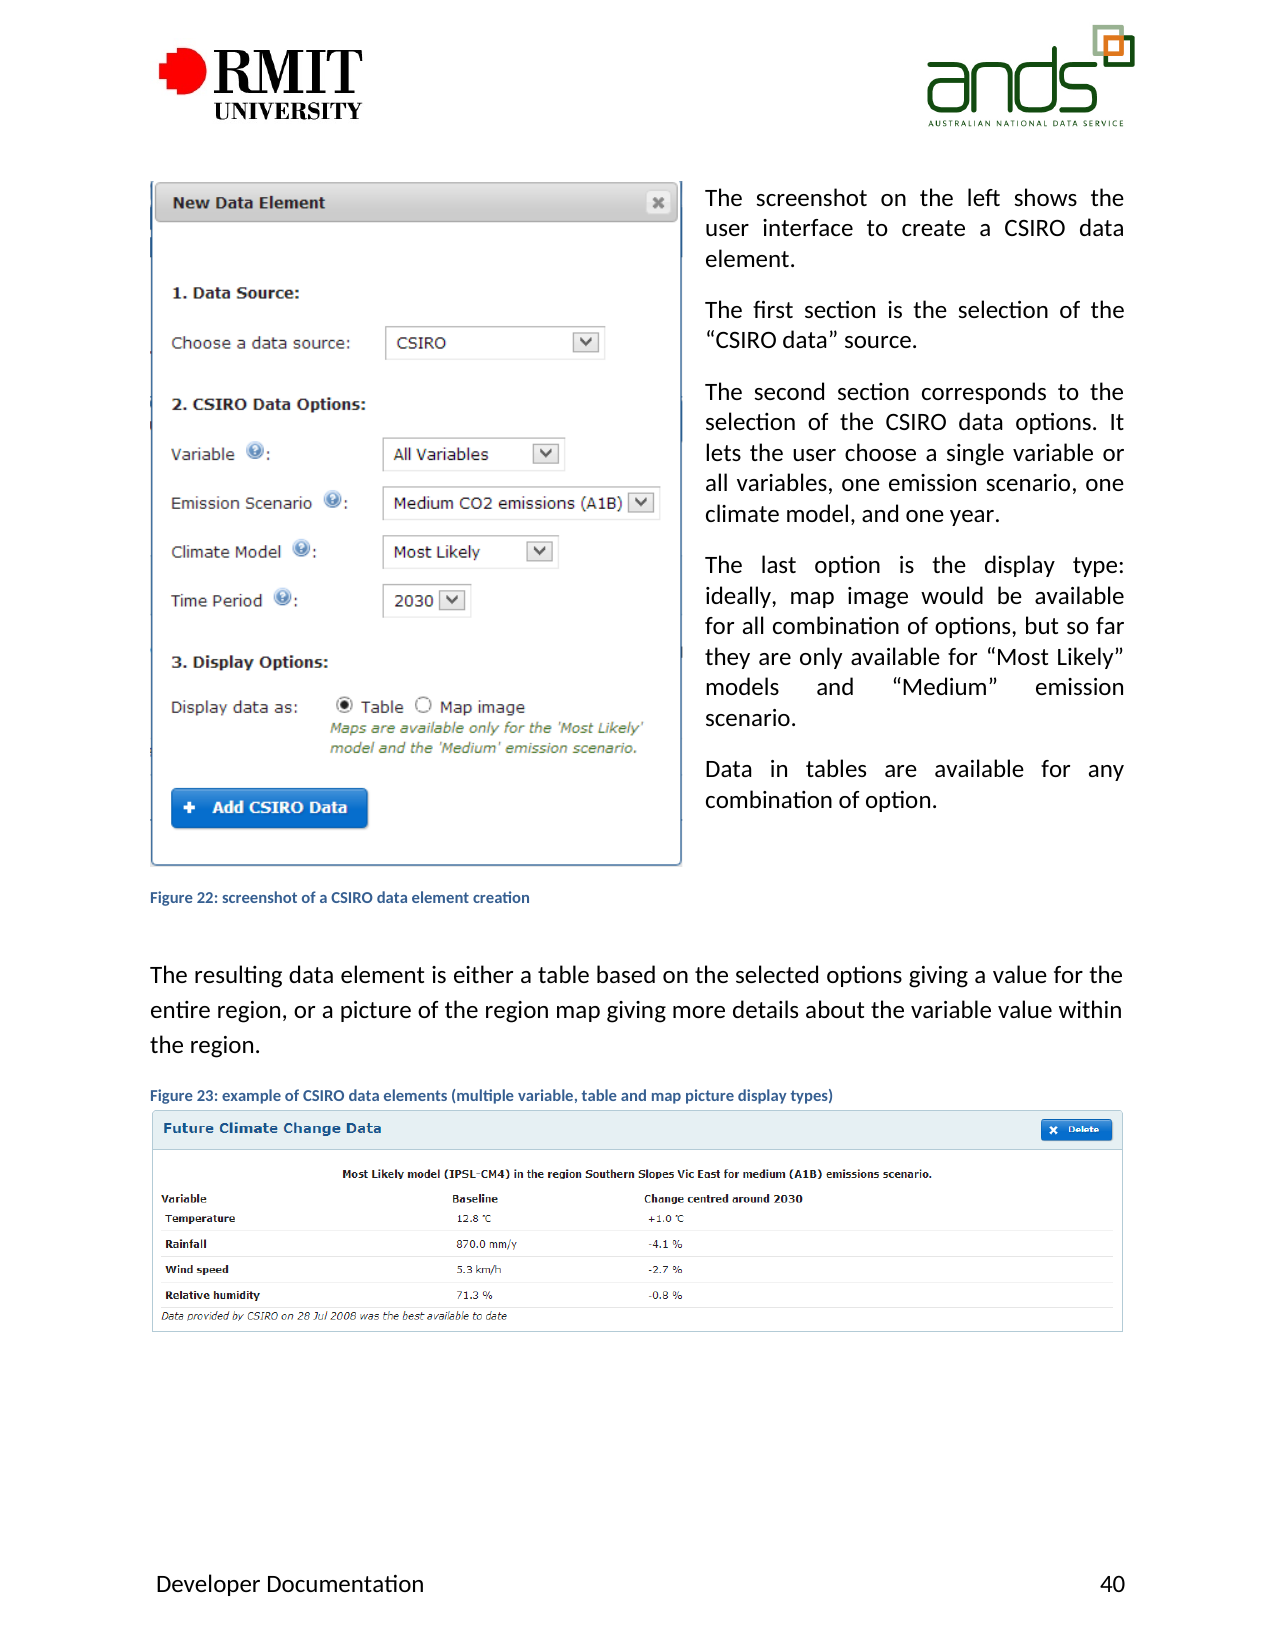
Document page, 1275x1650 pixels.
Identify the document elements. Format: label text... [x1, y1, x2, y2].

picture [150, 0, 1193, 149]
text The resulting data element is either a table based on the selected options giving a value for the entire region, or a picture of the region map giving more details about the variable value within the region. [150, 959, 1125, 1060]
picture [150, 1108, 1125, 1334]
table_header The screenshot on the left shows the user interface to create a CSIRO data element. The first section is the selection of the “CSIRO data” source. The second section corresponds to the selection of the CSIRO data options. It lets the user choose a single variable or all variables, one emission scenario, one climate model, and one year. The last option is the display type: ideally, map image would be available for all combination of options, but so far they are only available for “Most Likely” models and “Medium” emission scenario. Data in tables are available for any combination of option. [694, 161, 1136, 908]
picture [150, 181, 683, 867]
